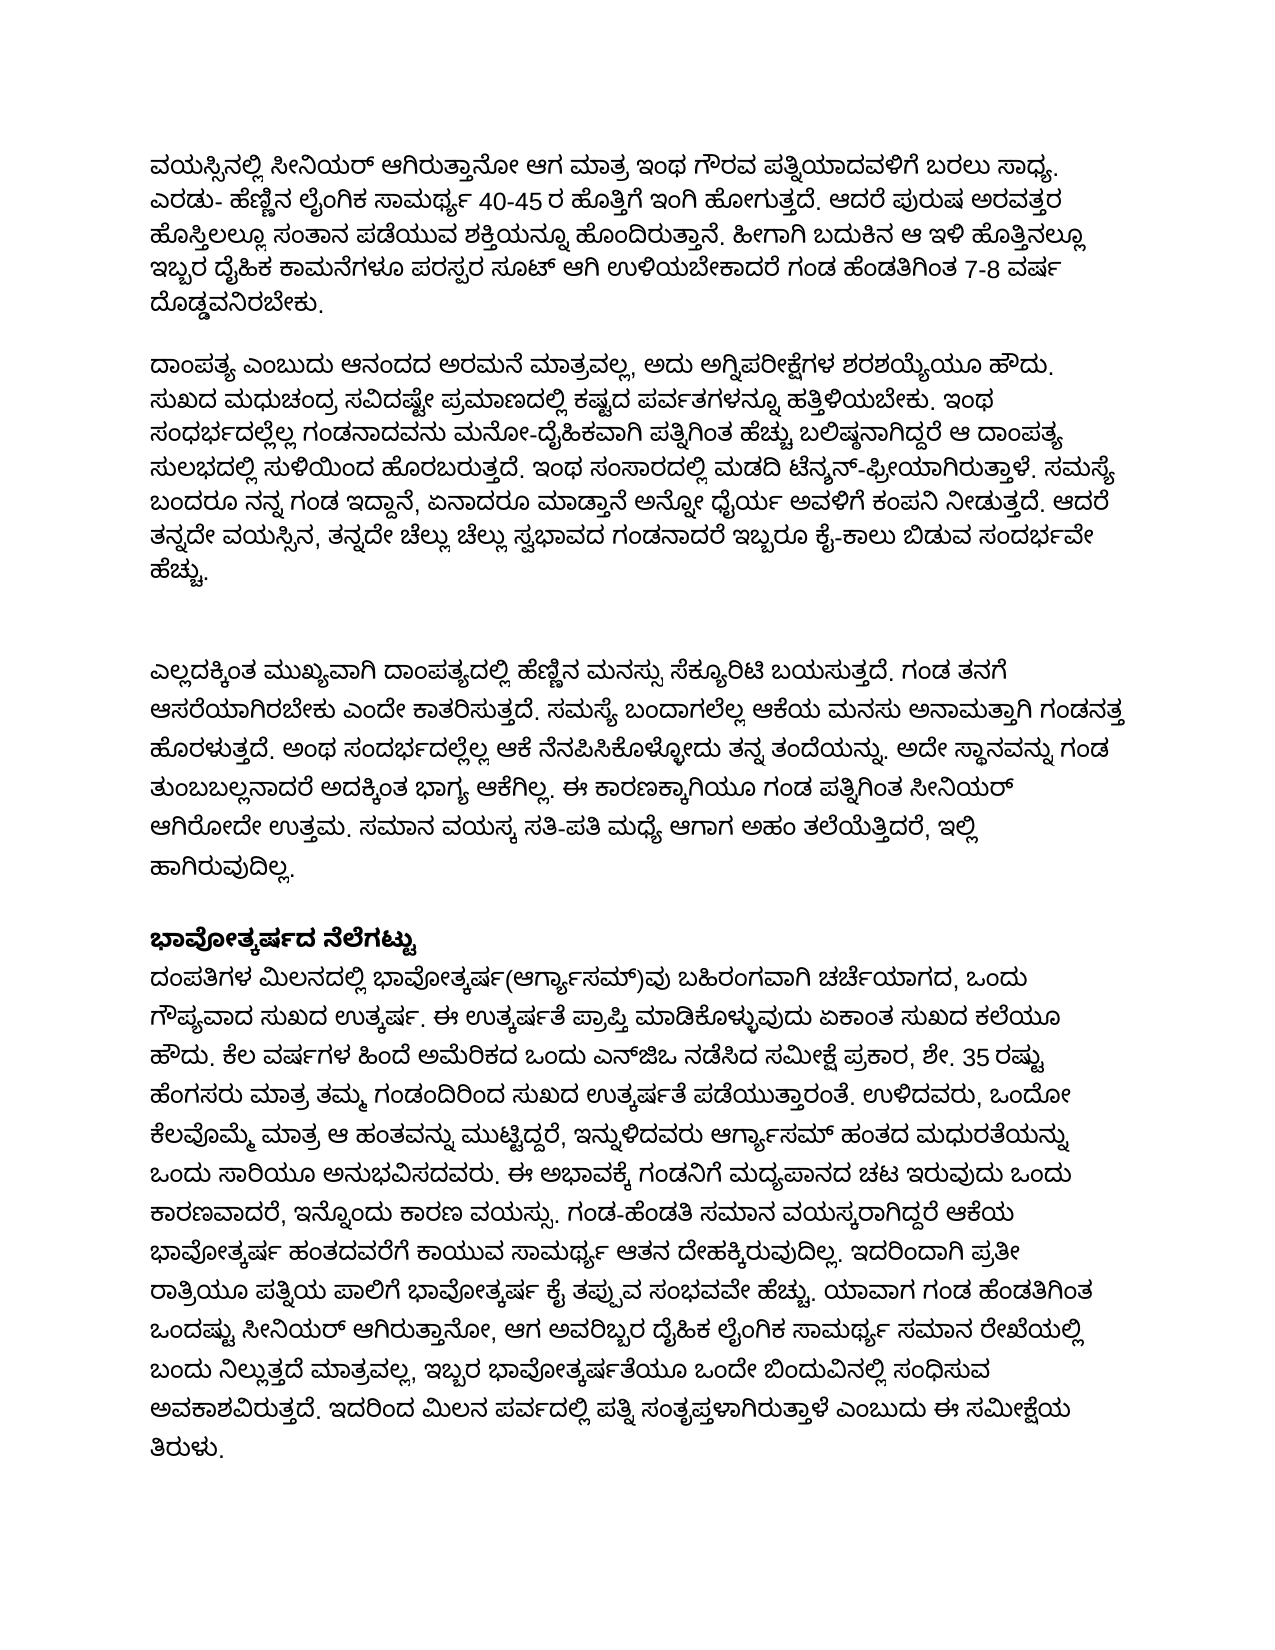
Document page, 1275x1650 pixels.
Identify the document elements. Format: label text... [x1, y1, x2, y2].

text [150, 150, 1125, 587]
text ಎಲ್ಲದಕ್ಕಿಂತ ಮುಖ್ಯವಾಗಿ ದಾಂಪತ್ಯದಲ್ಲಿ ಹೆಣ್ಣಿನ ಮನಸ್ಸು ಸೆಕ್ಯೂರಿಟಿ ಬಯಸುತ್ತದೆ. ಗಂಡ ತನಗೆ ಆಸರೆಯಾಗಿರಬೇಕು ಎಂದೇ ಕಾತರಿಸುತ್ತದೆ. ಸಮಸ್ಯೆ ಬಂದಾಗಲೆಲ್ಲ ಆಕೆಯ ಮನಸು ಅನಾಮತ್ತಾಗಿ ಗಂಡನತ್ತ ಹೊರಳುತ್ತದೆ. ಅಂಥ ಸಂದರ್ಭದಲ್ಲೆಲ್ಲ ಆಕೆ ನೆನಪಿಸಿಕೊಳ್ಳೋದು ತನ್ನ ತಂದೆಯನ್ನು. ಅದೇ ಸ್ಥಾನವನ್ನು ಗಂಡ ತುಂಬಬಲ್ಲನಾದರೆ ಅದಕ್ಕಿಂತ ಭಾಗ್ಯ ಆಕೆಗಿಲ್ಲ. ಈ ಕಾರಣಕ್ಕಾಗಿಯೂ ಗಂಡ ಪತ್ನಿಗಿಂತ ಸೀನಿಯರ್ ಆಗಿರೋದೇ ಉತ್ತಮ. ಸಮಾನ ವಯಸ್ಕ ಸತಿ-ಪತಿ ಮಧ್ಯೆ ಆಗಾಗ ಅಹಂ ತಲೆಯೆತ್ತಿದರೆ, ಇಲ್ಲಿ ಹಾಗಿರುವುದಿಲ್ಲ. ಭಾವೋತ್ಕರ್ಷದ ನೆಲೆಗಟ್ಟು ದಂಪತಿಗಳ ಮಿಲನದಲ್ಲಿ ಭಾವೋತ್ಕರ್ಷ(ಆರ್ಗ್ಯಾಸಮ್)ವು ಬಹಿರಂಗವಾಗಿ ಚರ್ಚೆಯಾಗದ, ಒಂದು ಗೌಪ್ಯವಾದ ಸುಖದ ಉತ್ಕರ್ಷ. ಈ ಉತ್ಕರ್ಷತೆ ಪ್ರಾಪ್ತಿ ಮಾಡಿಕೊಳ್ಳುವುದು ಏಕಾಂತ ಸುಖದ ಕಲೆಯೂ ಹೌದು. ಕೆಲ ವರ್ಷಗಳ ಹಿಂದೆ ಅಮೆರಿಕದ ಒಂದು ಎನ್‌ಜಿಒ ನಡೆಸಿದ ಸಮೀಕ್ಷೆ ಪ್ರಕಾರ, ಶೇ. 35ರಷ್ಟು ಹೆಂಗಸರು ಮಾತ್ರ ತಮ್ಮ ಗಂಡಂದಿರಿಂದ ಸುಖದ ಉತ್ಕರ್ಷತೆ ಪಡೆಯುತ್ತಾರಂತೆ. ಉಳಿದವರು, ಒಂದೋ ಕೆಲವೊಮ್ಮೆ ಮಾತ್ರ ಆ ಹಂತವನ್ನು ಮುಟ್ಟಿದ್ದರೆ, ಇನ್ನುಳಿದವರು ಆರ್ಗ್ಯಾಸಮ್ ಹಂತದ ಮಧುರತೆಯನ್ನು ಒಂದು ಸಾರಿಯೂ ಅನುಭವಿಸದವರು. ಈ ಅಭಾವಕ್ಕೆ ಗಂಡನಿಗೆ ಮದ್ಯಪಾನದ ಚಟ ಇರುವುದು ಒಂದು ಕಾರಣವಾದರೆ, ಇನ್ನೊಂದು ಕಾರಣ ವಯಸ್ಸು. ಗಂಡ-ಹೆಂಡತಿ ಸಮಾನ ವಯಸ್ಕರಾಗಿದ್ದರೆ ಆಕೆಯ ಭಾವೋತ್ಕರ್ಷ ಹಂತದವರೆಗೆ ಕಾಯುವ ಸಾಮರ್ಥ್ಯ ಆತನ ದೇಹಕ್ಕಿರುವುದಿಲ್ಲ. ಇದರಿಂದಾಗಿ ಪ್ರತೀ ರಾತ್ರಿಯೂ ಪತ್ನಿಯ ಪಾಲಿಗೆ ಭಾವೋತ್ಕರ್ಷ ಕೈ ತಪ್ಪುವ ಸಂಭವವೇ ಹೆಚ್ಚು. ಯಾವಾಗ ಗಂಡ ಹೆಂಡತಿಗಿಂತ ಒಂದಷ್ಟು ಸೀನಿಯರ್ ಆಗಿರುತ್ತಾನೋ, ಆಗ ಅವರಿಬ್ಬರ ದೈಹಿಕ ಲೈಂಗಿಕ ಸಾಮರ್ಥ್ಯ ಸಮಾನ ರೇಖೆಯಲ್ಲಿ ಬಂದು ನಿಲ್ಲುತ್ತದೆ ಮಾತ್ರವಲ್ಲ, ಇಬ್ಬರ ಭಾವೋತ್ಕರ್ಷತೆಯೂ ಒಂದೇ ಬಿಂದುವಿನಲ್ಲಿ ಸಂಧಿಸುವ ಅವಕಾಶವಿರುತ್ತದೆ. ಇದರಿಂದ ಮಿಲನ ಪರ್ವದಲ್ಲಿ ಪತ್ನಿ ಸಂತೃಪ್ತಳಾಗಿರುತ್ತಾಳೆ ಎಂಬುದು ಈ ಸಮೀಕ್ಷೆಯ ತಿರುಳು. [150, 587, 1125, 1466]
